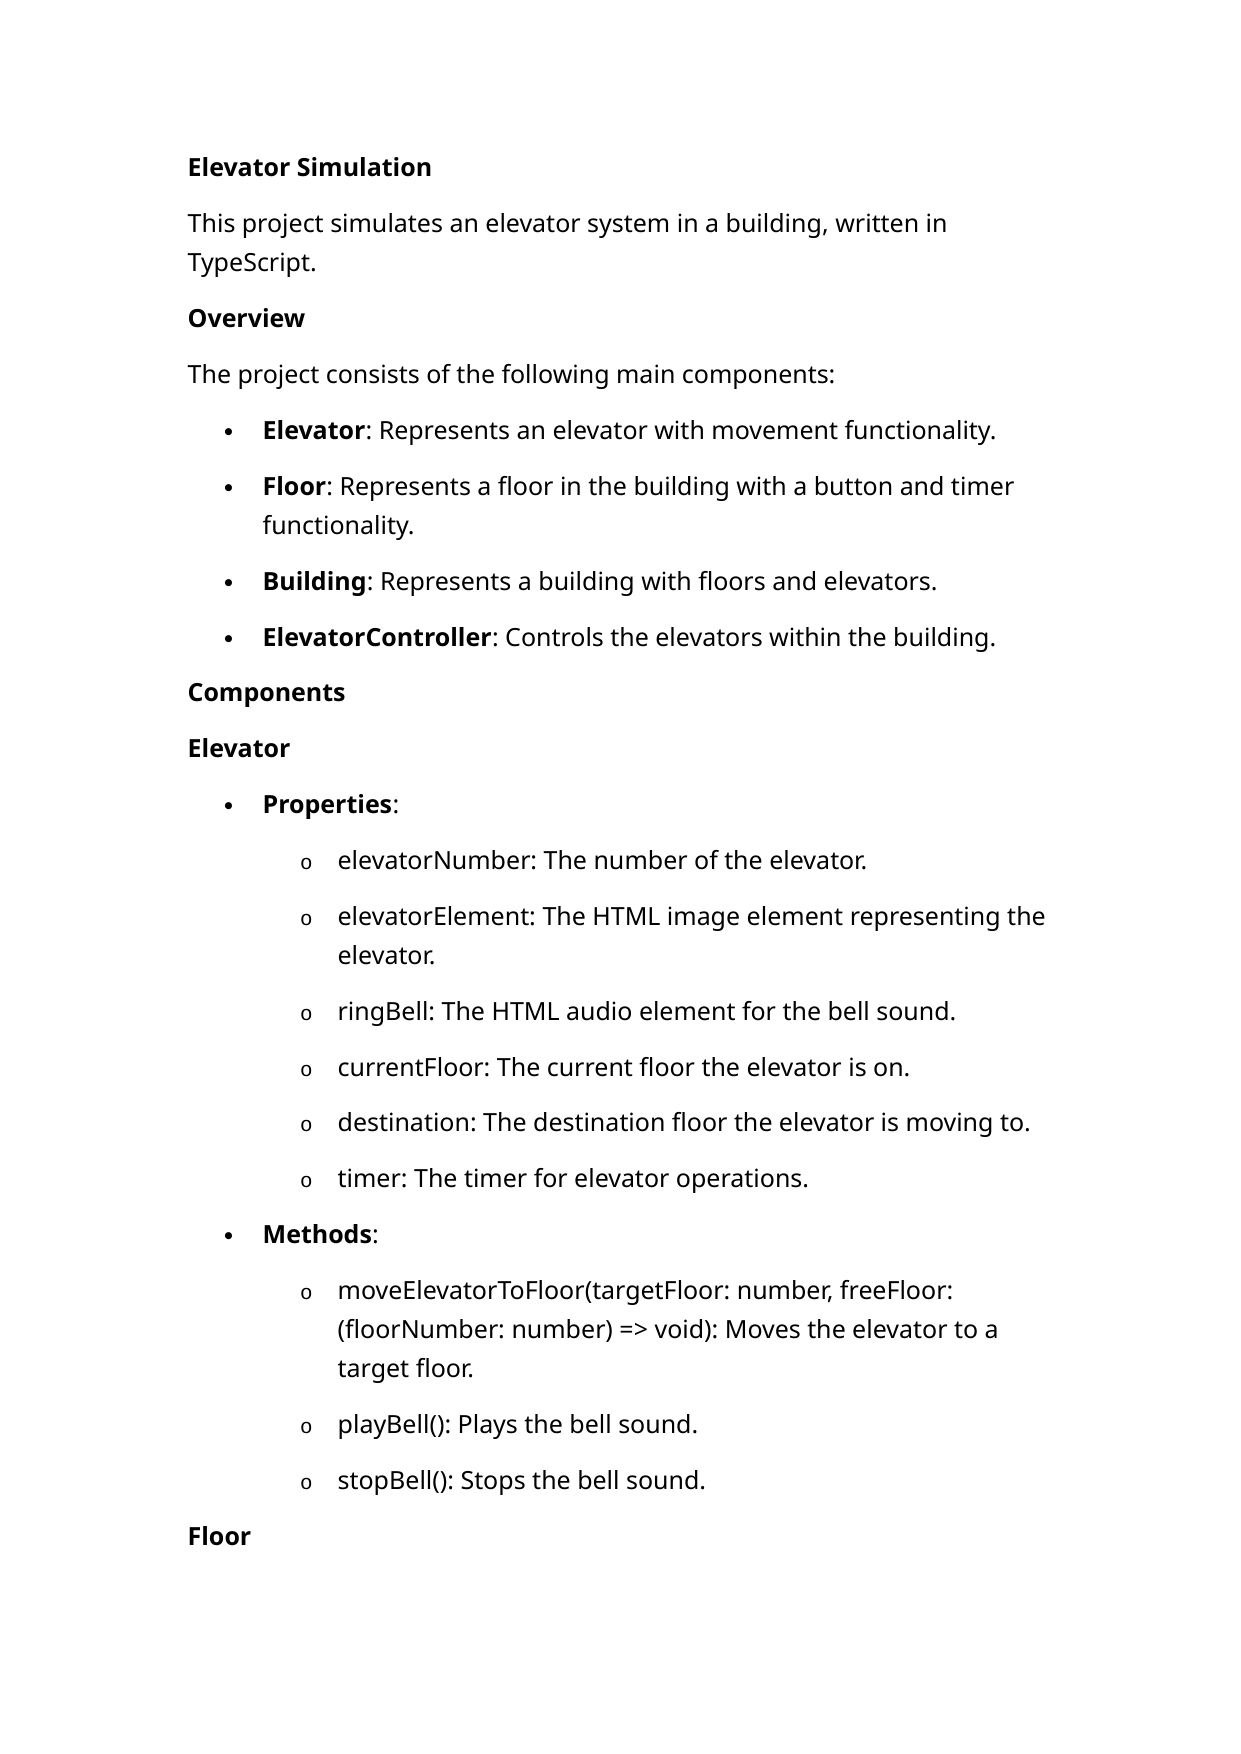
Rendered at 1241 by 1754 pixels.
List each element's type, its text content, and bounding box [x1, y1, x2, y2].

list Floor: Represents a floor in the building with a button and timer functionality. [225, 468, 1053, 542]
list Properties: [225, 787, 1053, 821]
list Methods: [225, 1217, 1053, 1251]
list ringBell: The HTML audio element for the bell sound. [300, 993, 1053, 1027]
text Components [187, 675, 1053, 709]
list elevatorElement: The HTML image element representing the elevator. [300, 898, 1053, 972]
text Elevator [187, 731, 1053, 765]
list Elevator: Represents an elevator with movement functionality. [225, 412, 1053, 447]
list currentFloor: The current floor the elevator is on. [300, 1049, 1053, 1083]
list Building: Represents a building with floors and elevators. [225, 563, 1053, 597]
text Overview [187, 301, 1053, 335]
list playBell(): Plays the bell sound. [300, 1407, 1053, 1441]
list ElevatorController: Controls the elevators within the building. [225, 619, 1053, 653]
text Elevator Simulation [187, 150, 1053, 184]
list stopBell(): Stops the bell sound. [300, 1462, 1053, 1497]
text Floor [187, 1518, 1053, 1552]
text This project simulates an elevator system in a building, written in TypeScript. [187, 206, 1053, 279]
list elevatorNumber: The number of the elevator. [300, 842, 1053, 877]
list destination: The destination floor the elevator is moving to. [300, 1105, 1053, 1139]
list moveElevatorToFloor(targetFloor: number, freeFloor: (floorNumber: number) => void): Moves the elevator to a target floor. [300, 1272, 1053, 1385]
list timer: The timer for elevator operations. [300, 1161, 1053, 1195]
text The project consists of the following main components: [187, 357, 1053, 391]
